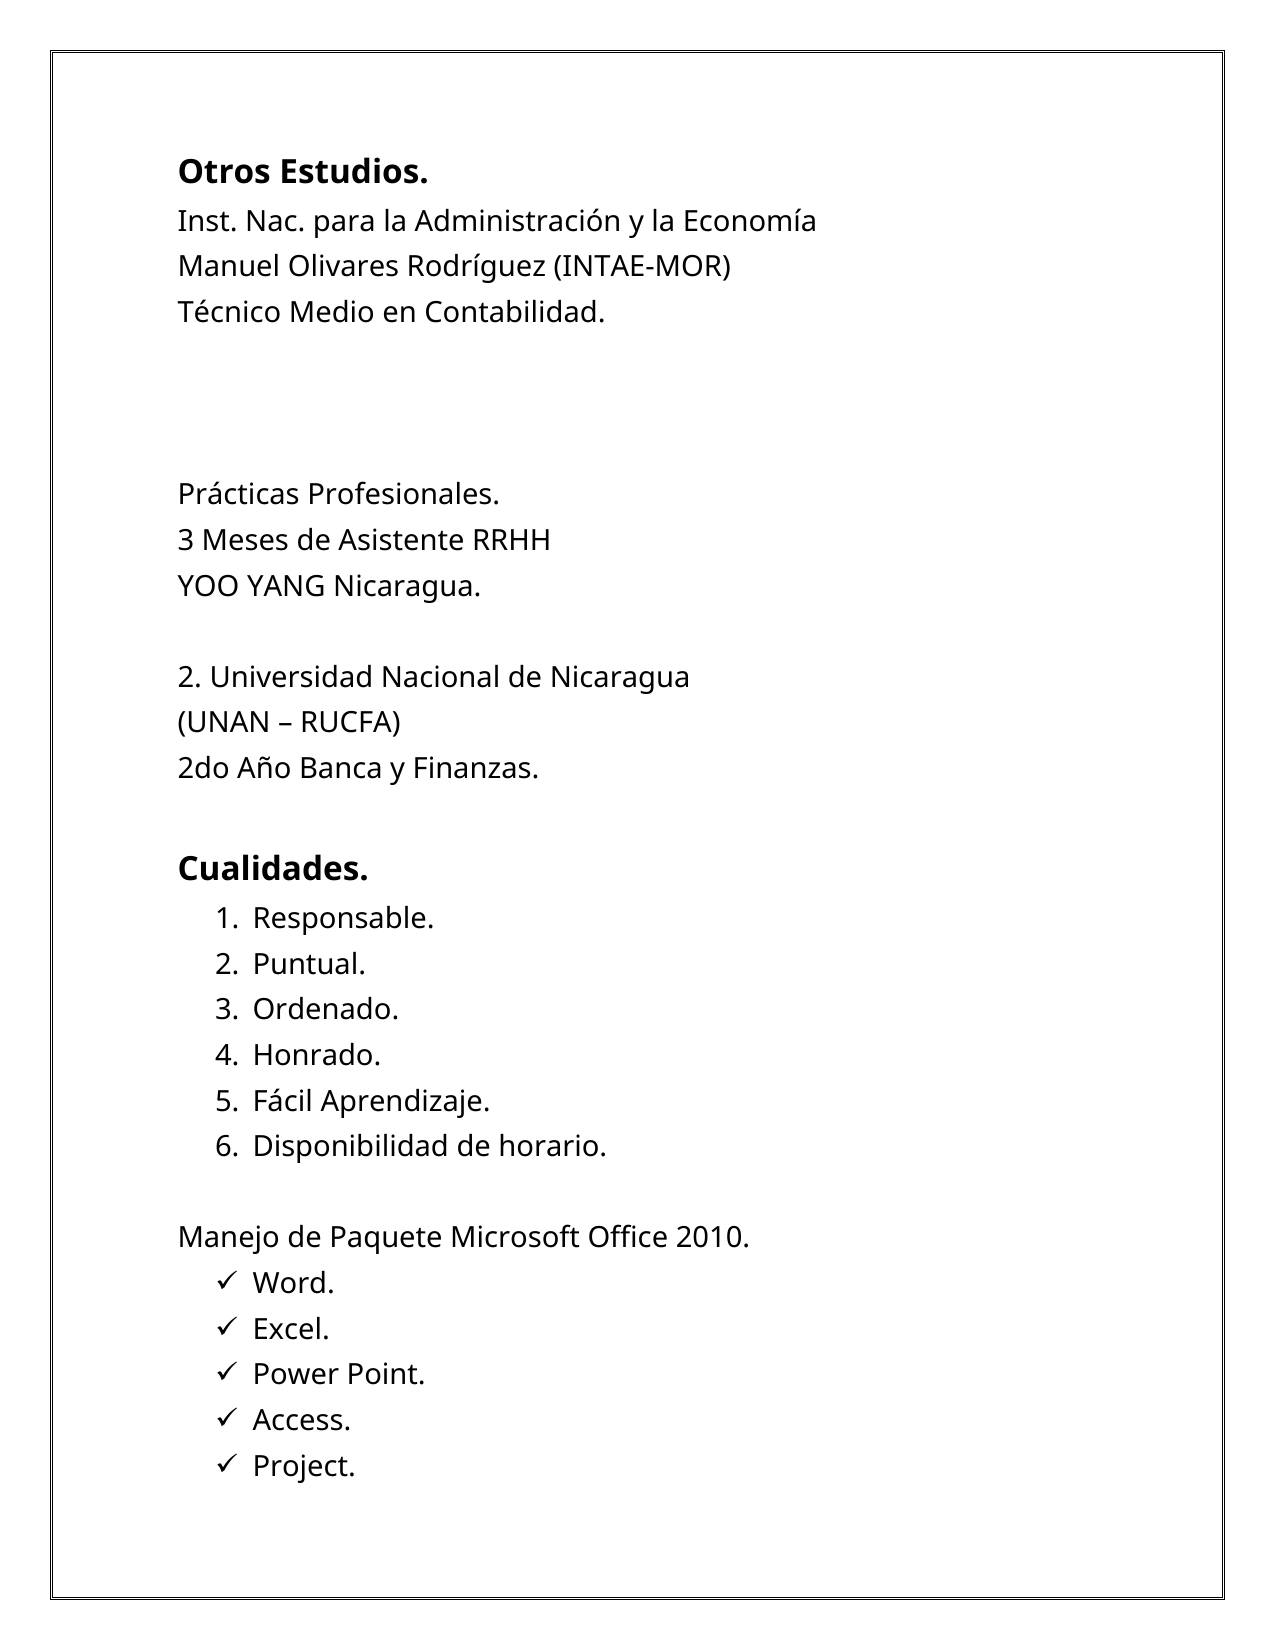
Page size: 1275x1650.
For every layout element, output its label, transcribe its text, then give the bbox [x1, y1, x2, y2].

list Access. [215, 1399, 1098, 1439]
list Puntual. [215, 943, 1098, 983]
text 2do Año Banca y Finanzas. [177, 747, 1098, 787]
list Disponibilidad de horario. [215, 1126, 1098, 1165]
list Responsable. [215, 897, 1098, 937]
text 3 Meses de Asistente RRHH [177, 519, 1098, 559]
text Cualidades. [177, 845, 1098, 891]
list Excel. [215, 1308, 1098, 1348]
list Honrado. [215, 1034, 1098, 1074]
list Ordenado. [215, 989, 1098, 1028]
text Manejo de Paquete Microsoft Office 2010. [177, 1217, 1098, 1256]
text YOO YANG Nicaragua. [177, 565, 1098, 604]
list Word. [215, 1262, 1098, 1302]
text Técnico Medio en Contabilidad. [177, 291, 1098, 331]
list Power Point. [215, 1354, 1098, 1393]
text (UNAN – RUCFA) [177, 702, 1098, 741]
text Otros Estudios. [177, 148, 1098, 193]
text Inst. Nac. para la Administración y la Economía [177, 200, 1098, 239]
text Manuel Olivares Rodríguez (INTAE-MOR) [177, 246, 1098, 285]
list Project. [215, 1445, 1098, 1484]
text Prácticas Profesionales. [177, 474, 1098, 513]
text 2. Universidad Nacional de Nicaragua [177, 656, 1098, 696]
list Fácil Aprendizaje. [215, 1080, 1098, 1119]
